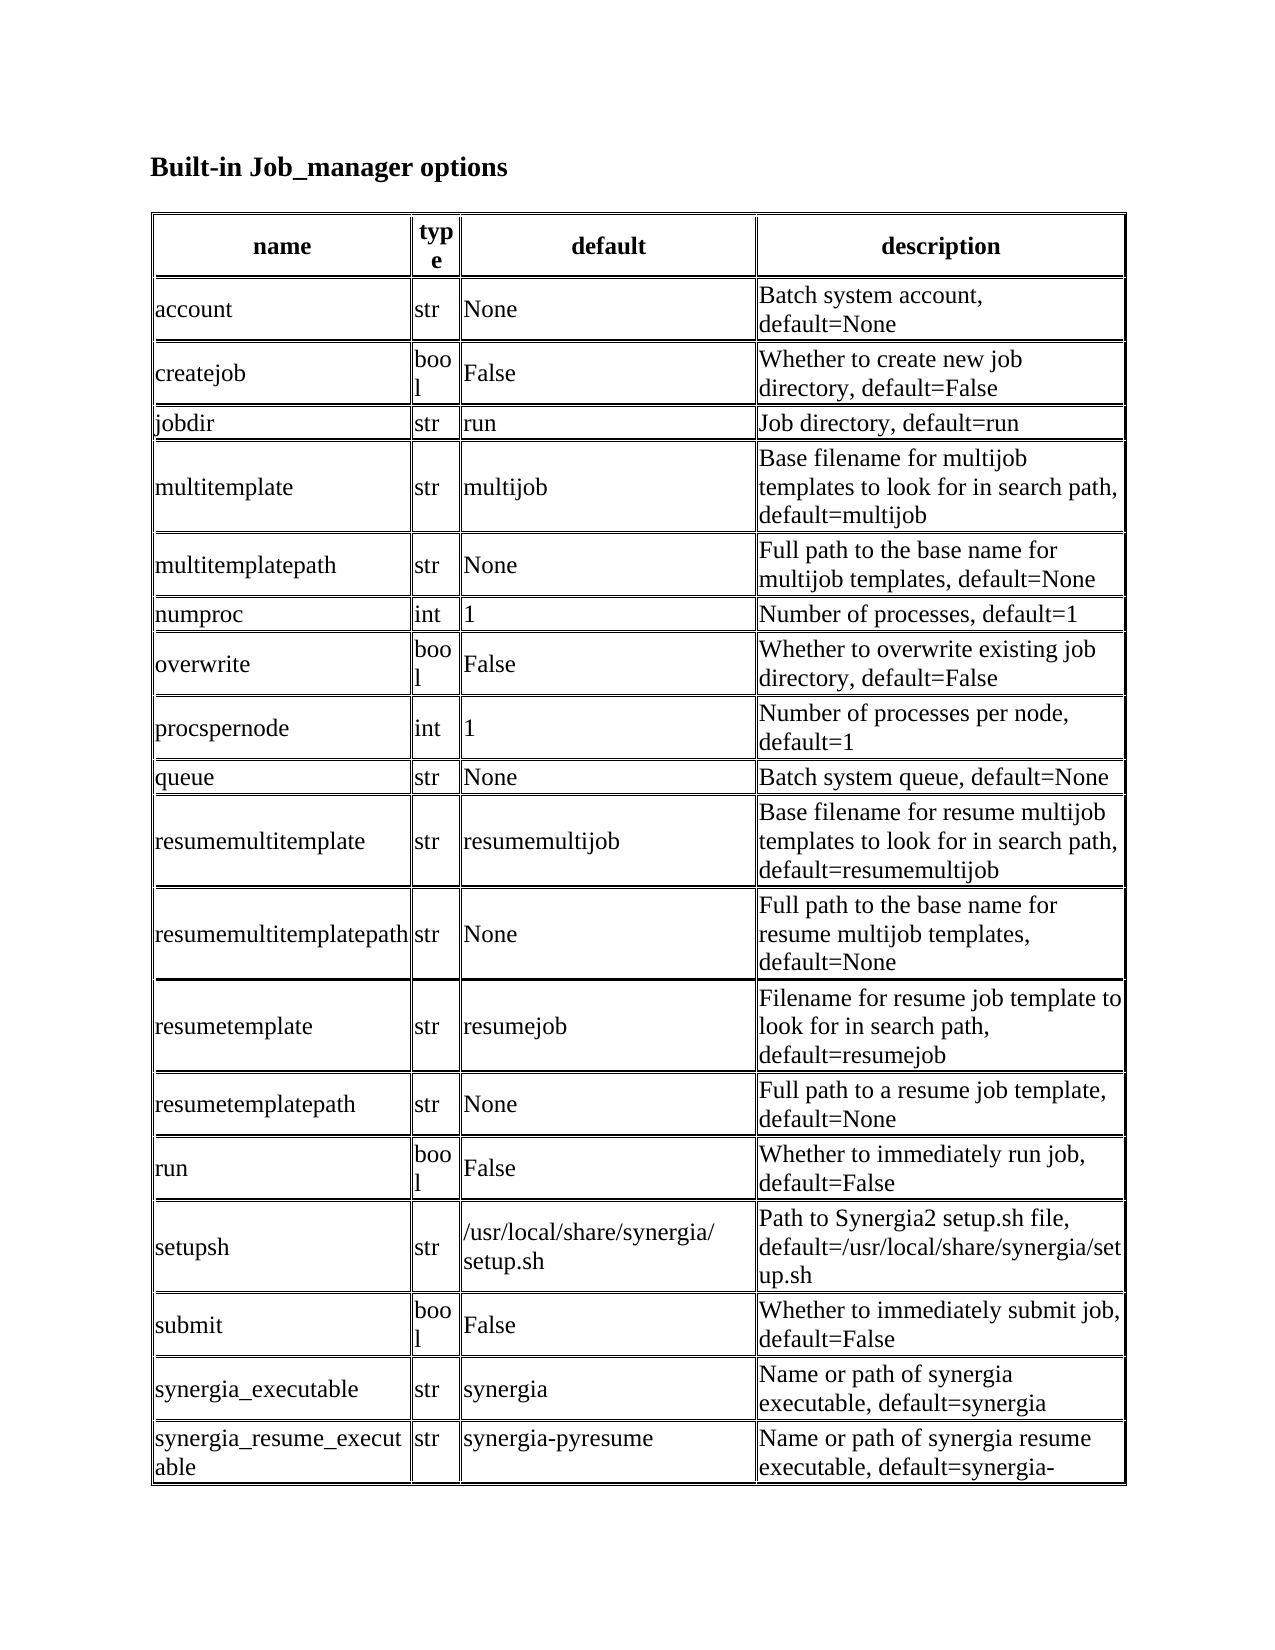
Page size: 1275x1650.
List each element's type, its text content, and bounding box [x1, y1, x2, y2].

table_cell str [413, 1074, 459, 1134]
table_cell Whether to overwrite existing job directory, default=False [756, 630, 1126, 694]
table_cell False [462, 343, 755, 403]
table_cell False [462, 633, 755, 694]
table_cell str [413, 981, 459, 1070]
text Built-in Job_manager options [150, 150, 1125, 182]
table_header type [412, 215, 461, 275]
table_cell int [413, 697, 459, 757]
table_cell multitemplate [154, 438, 410, 531]
table_cell 1 [462, 697, 755, 757]
table_cell resumejob [462, 981, 755, 1070]
table_cell bool [413, 1294, 459, 1354]
table_cell str [412, 1422, 461, 1482]
table_cell bool [413, 633, 459, 694]
table_cell Job directory, default=run [758, 403, 1125, 438]
table_cell synergia [462, 1358, 755, 1418]
table_cell None [462, 889, 755, 978]
table_cell Name or path of synergia executable, default=synergia [758, 1355, 1125, 1418]
table_cell None [462, 534, 755, 595]
table_cell Whether to create new job directory, default=False [758, 339, 1125, 403]
table_cell str [413, 407, 459, 438]
table_cell jobdir [154, 403, 410, 438]
table_cell False [462, 1294, 755, 1354]
table_header description [756, 215, 1124, 275]
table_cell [756, 1419, 1125, 1482]
table_cell Batch system queue, default=None [758, 758, 1125, 793]
table_cell run [462, 407, 755, 438]
table_cell run [154, 1134, 410, 1198]
table_cell str [413, 534, 459, 595]
table_cell /usr/local/share/synergia/setup.sh [462, 1202, 755, 1291]
table_cell None [462, 1074, 755, 1134]
table_cell Full path to the base name for multijob templates, default=None [756, 531, 1126, 595]
table_cell queue [154, 758, 410, 793]
table_cell str [413, 796, 459, 885]
table_header name [154, 215, 412, 275]
table_cell str [413, 761, 459, 793]
table_cell None [462, 279, 755, 339]
table_cell Base filename for multijob templates to look for in search path, default=multijob [758, 438, 1125, 531]
table_cell numproc [152, 595, 412, 630]
table_cell 1 [462, 598, 755, 630]
table_cell Full path to the base name for resume multijob templates, default=None [758, 885, 1125, 978]
table_cell str [413, 1202, 459, 1291]
table_cell Full path to a resume job template, default=None [758, 1070, 1125, 1134]
table_cell resumemultijob [462, 796, 755, 885]
table_cell createjob [154, 339, 410, 403]
table_cell bool [413, 1138, 459, 1198]
table_cell False [462, 1138, 755, 1198]
table_cell Filename for resume job template to look for in search path, default=resumejob [758, 978, 1126, 1070]
table_cell Base filename for resume multijob templates to look for in search path, default=resumemultijob [756, 793, 1126, 885]
table_cell str [413, 442, 459, 531]
table_cell Path to Synergia2 setup.sh file, default=/usr/local/share/synergia/setup.sh [758, 1198, 1125, 1291]
table_cell bool [413, 343, 459, 403]
table_cell resumetemplatepath [154, 1070, 410, 1134]
table_cell multitemplatepath [152, 531, 412, 595]
table_cell Whether to immediately run job, default=False [758, 1134, 1125, 1198]
table_cell resumemultitemplatepath [154, 885, 410, 978]
table_cell procspernode [152, 694, 412, 757]
table_cell Batch system account, default=None [758, 275, 1125, 339]
table_cell resumemultitemplate [152, 793, 412, 885]
table_cell submit [152, 1291, 412, 1354]
table_cell Number of processes, default=1 [756, 595, 1126, 630]
table_cell str [413, 1358, 459, 1418]
table_cell int [413, 598, 459, 630]
table_cell multijob [462, 442, 755, 531]
table_cell synergia_executable [154, 1355, 410, 1418]
table_cell Whether to immediately submit job, default=False [756, 1291, 1126, 1354]
table_cell account [154, 275, 410, 339]
table_cell None [462, 761, 755, 793]
table_cell resumetemplate [152, 978, 410, 1070]
table_cell Number of processes per node, default=1 [756, 694, 1126, 757]
table_cell synergia-pyresume [461, 1422, 756, 1482]
table_header default [461, 215, 756, 275]
table_cell setupsh [154, 1198, 410, 1291]
table_cell str [413, 279, 459, 339]
table_cell overwrite [152, 630, 412, 694]
table_cell str [413, 889, 459, 978]
table_cell synergia_resume_executable [154, 1419, 412, 1482]
